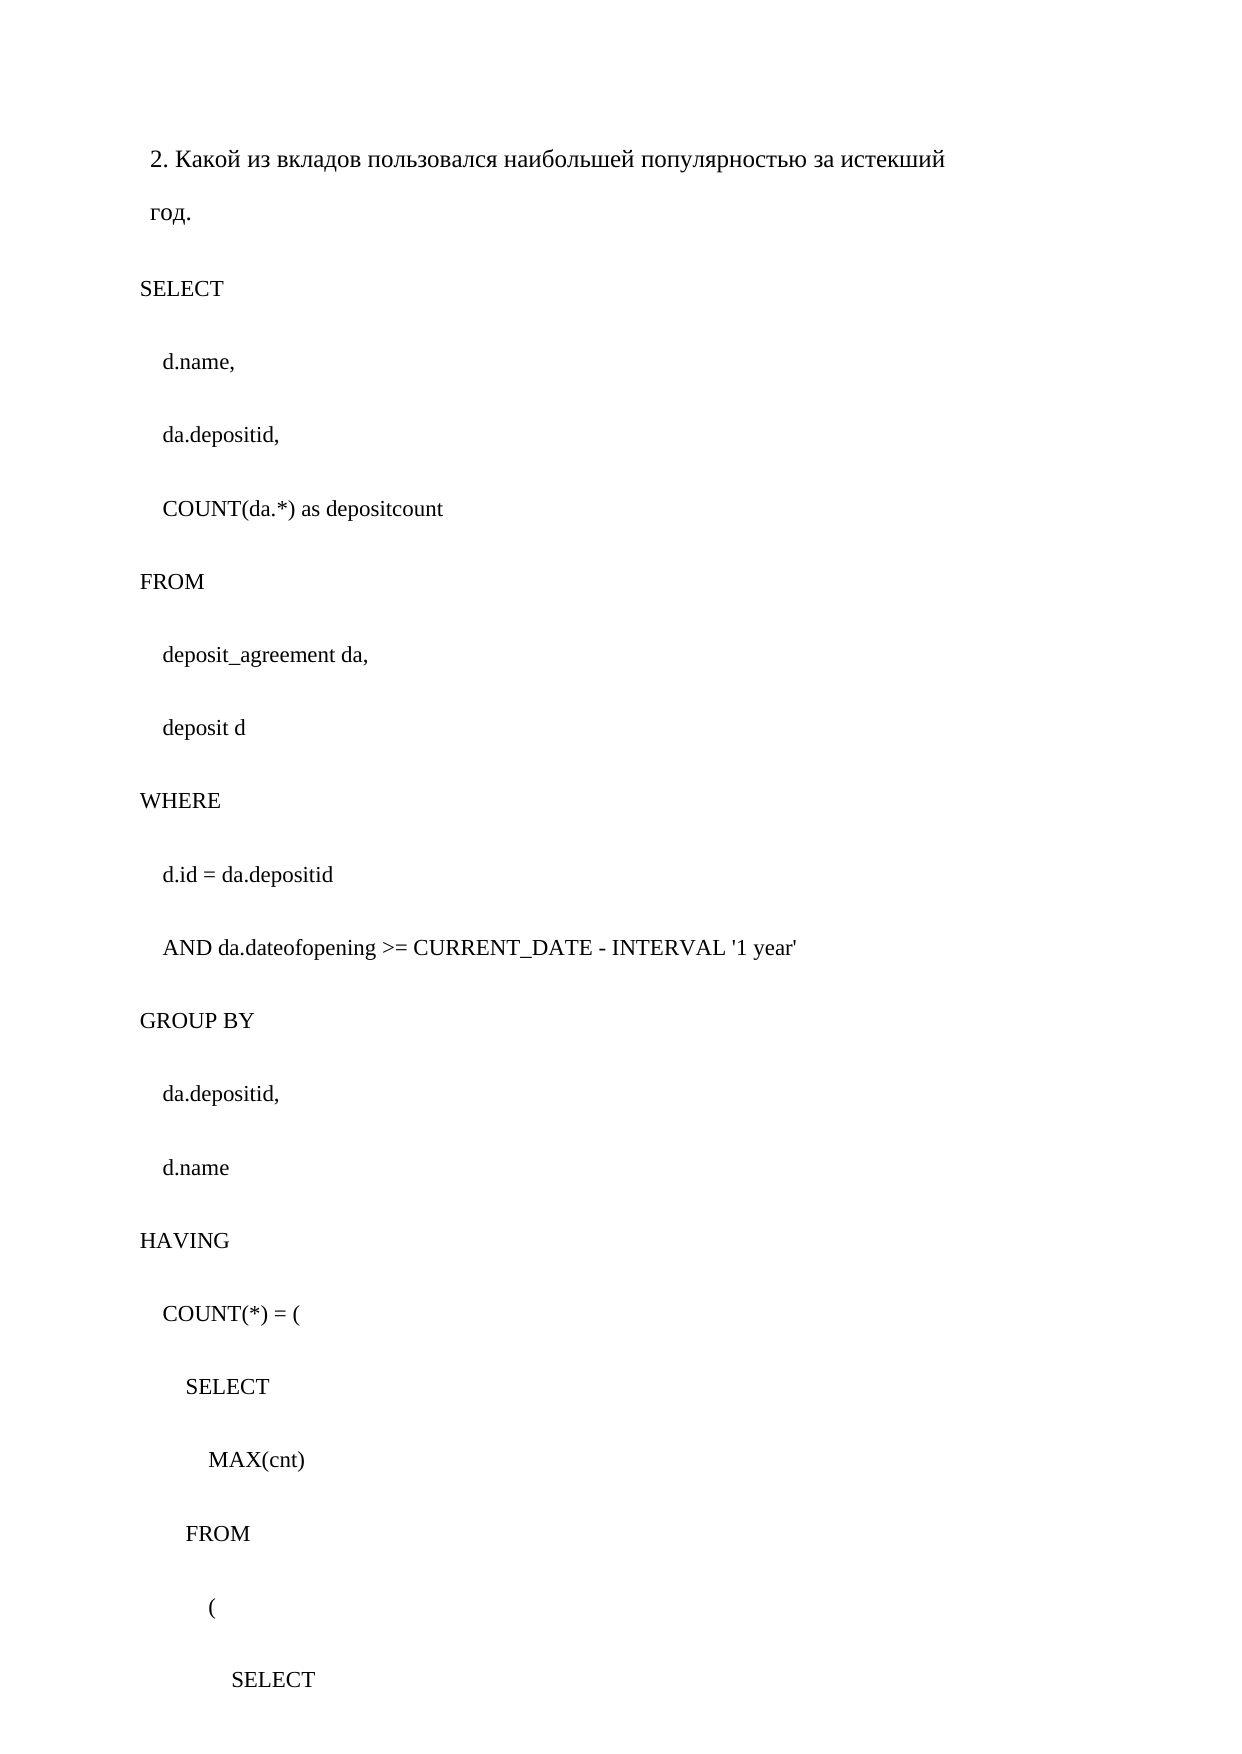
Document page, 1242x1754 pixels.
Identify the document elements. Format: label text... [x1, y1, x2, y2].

text FROM [139, 1520, 989, 1546]
text deposit_agreement da, [139, 641, 989, 667]
text deposit d [139, 714, 989, 741]
text d.id = da.depositid [139, 861, 989, 887]
text d.name, [139, 348, 989, 374]
text ( [139, 1593, 989, 1619]
text SELECT [139, 1373, 989, 1400]
text da.depositid, [139, 421, 989, 448]
text GROUP BY [139, 1007, 989, 1033]
text SELECT [139, 1666, 989, 1693]
text MAX(cnt) [139, 1447, 989, 1473]
text COUNT(*) = ( [139, 1300, 989, 1326]
text WHERE [139, 787, 989, 814]
text HAVING [139, 1227, 989, 1253]
text d.name [139, 1154, 989, 1180]
text AND da.dateofopening >= CURRENT_DATE - INTERVAL '1 year' [139, 934, 989, 960]
list Какой из вкладов пользовался наибольшей популярностью за истекший год. [150, 144, 989, 226]
text FROM [139, 568, 989, 594]
text COUNT(da.*) as depositcount [139, 494, 989, 521]
text SELECT [139, 275, 989, 301]
text da.depositid, [139, 1080, 989, 1107]
